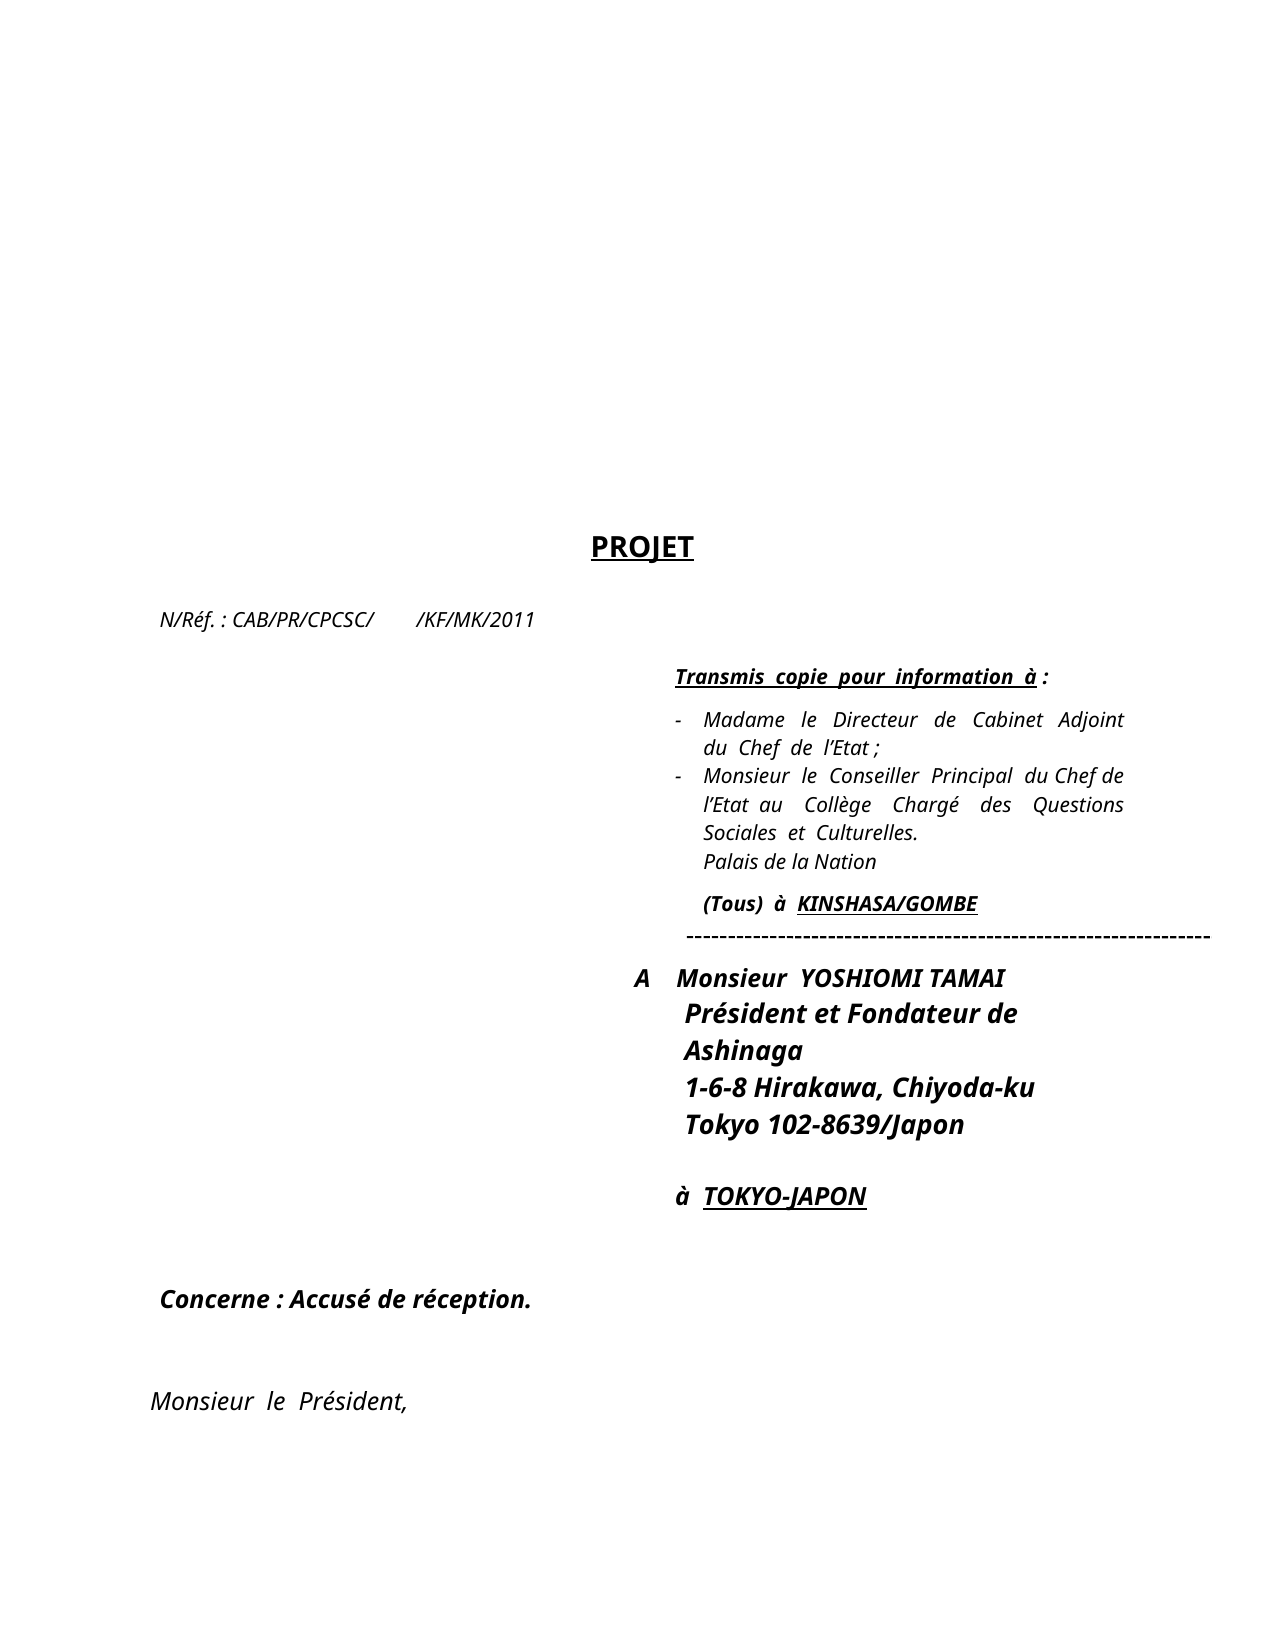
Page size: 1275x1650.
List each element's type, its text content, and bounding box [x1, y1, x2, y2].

list Tokyo 102-8639/Japon [684, 1105, 1125, 1142]
list Concerne : Accusé de réception. [159, 1281, 1125, 1315]
list à TOKYO-JAPON [675, 1179, 1125, 1213]
list N/Réf. : CAB/PR/CPCSC/ /KF/MK/2011 [159, 605, 1125, 634]
list A Monsieur YOSHIOMI TAMAI [628, 961, 1125, 995]
list Transmis copie pour information à : [159, 662, 1125, 691]
list (Tous) à KINSHASA/GOMBE [703, 889, 1125, 918]
text Monsieur le Président, [150, 1383, 1125, 1417]
list Palais de la Nation [703, 847, 1125, 875]
list Monsieur le Conseiller Principal du Chef de l’Etat au Collège Chargé des Questions Sociales et Culturelles. [675, 762, 1125, 847]
list Madame le Directeur de Cabinet Adjoint du Chef de l’Etat ; [675, 705, 1125, 762]
list 1-6-8 Hirakawa, Chiyoda-ku [684, 1068, 1125, 1105]
list PROJET [159, 526, 1125, 566]
list Président et Fondateur de Ashinaga [684, 995, 1125, 1068]
